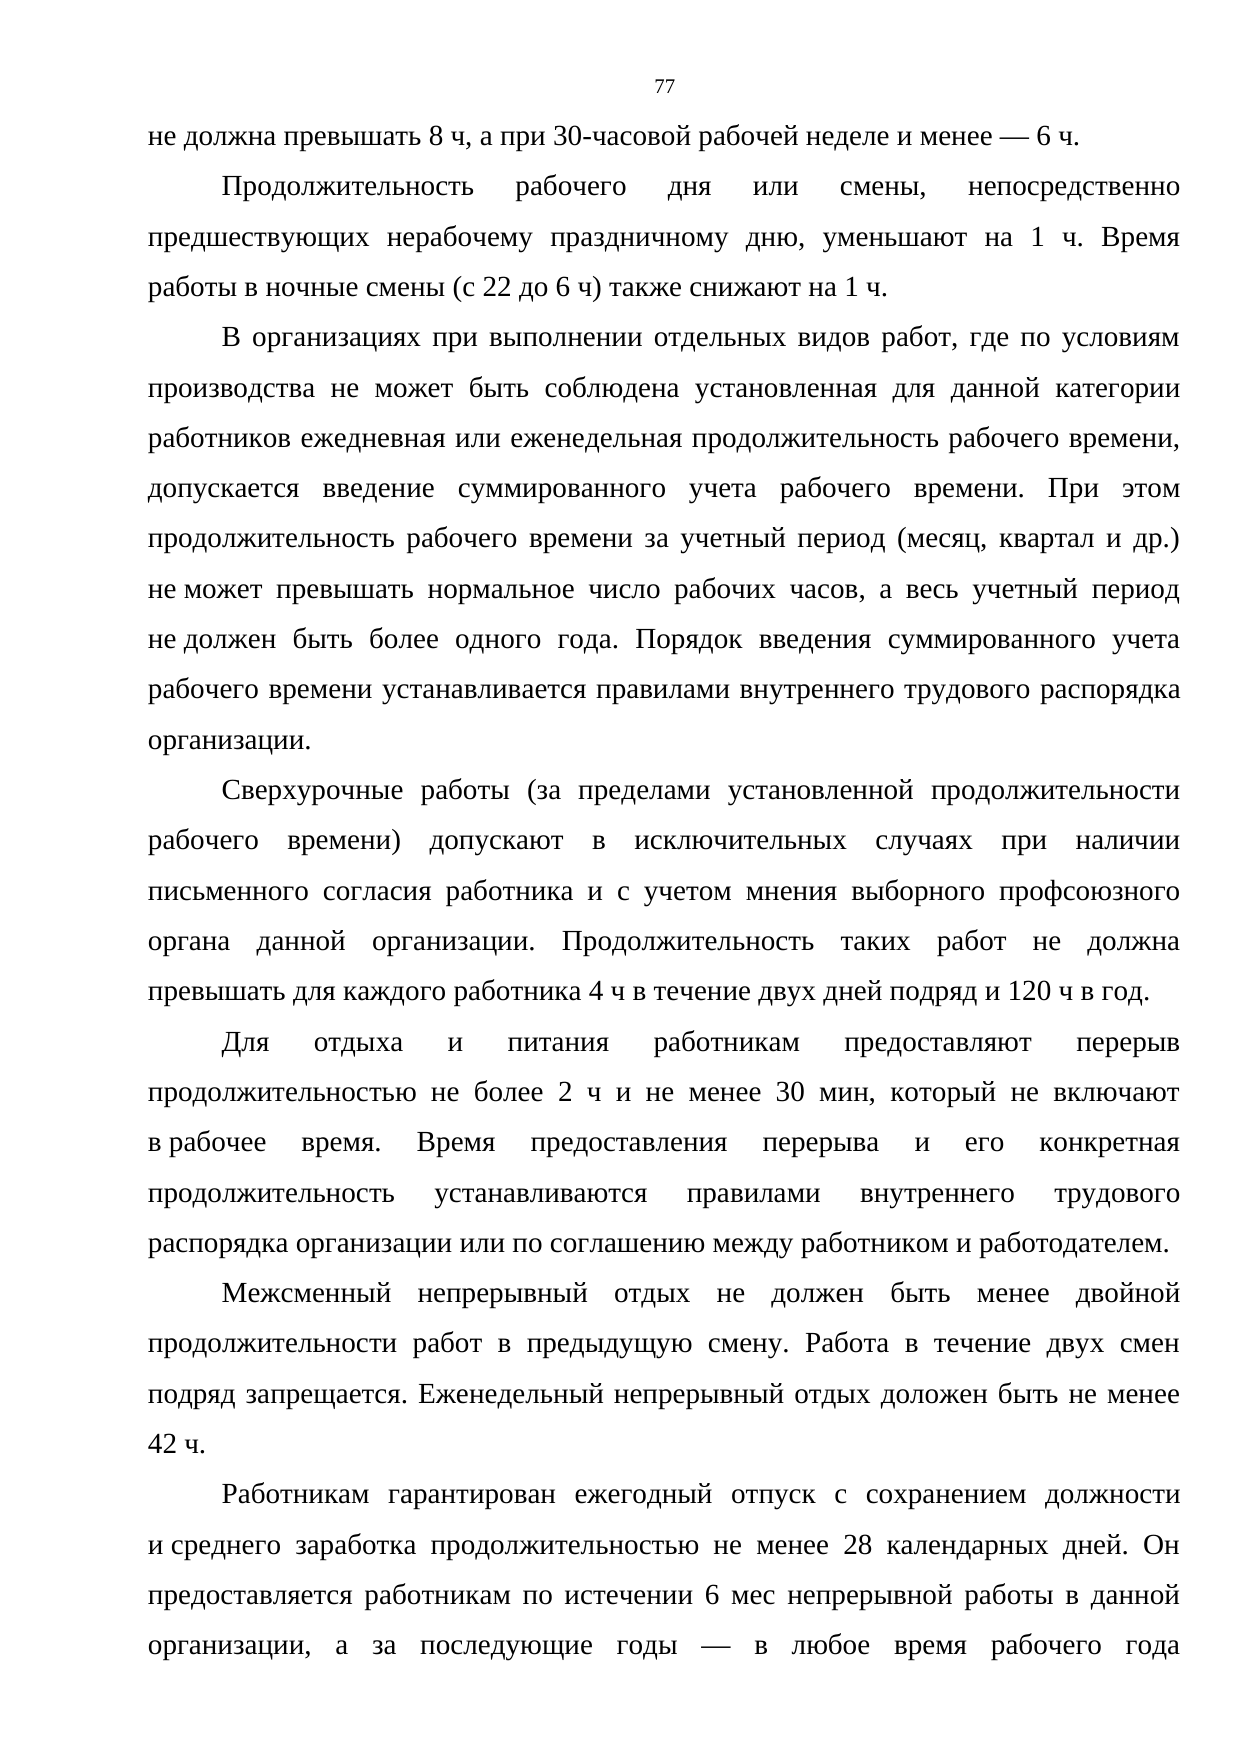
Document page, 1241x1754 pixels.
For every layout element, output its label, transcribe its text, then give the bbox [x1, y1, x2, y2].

text Сверхурочные работы (за пределами установленной продолжительности рабочего времени) допускают в исключительных случаях при наличии письменного согласия работника и с учетом мнения выборного профсоюзного органа данной организации. Продолжительность таких работ не должна превышать для каждого работника 4 ч в течение двух дней подряд и 120 ч в год. [148, 772, 1181, 1007]
text В организациях при выполнении отдельных видов работ, где по условиям производства не может быть соблюдена установленная для данной категории работников ежедневная или еженедельная продолжительность рабочего времени, допускается введение суммированного учета рабочего времени. При этом продолжительность рабочего времени за учетный период (месяц, квартал и др.) не может превышать нормальное число рабочих часов, а весь учетный период не должен быть более одного года. Порядок введения суммированного учета рабочего времени устанавливается правилами внутреннего трудового распорядка организации. [148, 319, 1181, 755]
text Продолжительность рабочего дня или смены, непосредственно предшествующих нерабочему праздничному дню, уменьшают на 1 ч. Время работы в ночные смены (с 22 до 6 ч) также снижают на 1 ч. [148, 168, 1181, 303]
